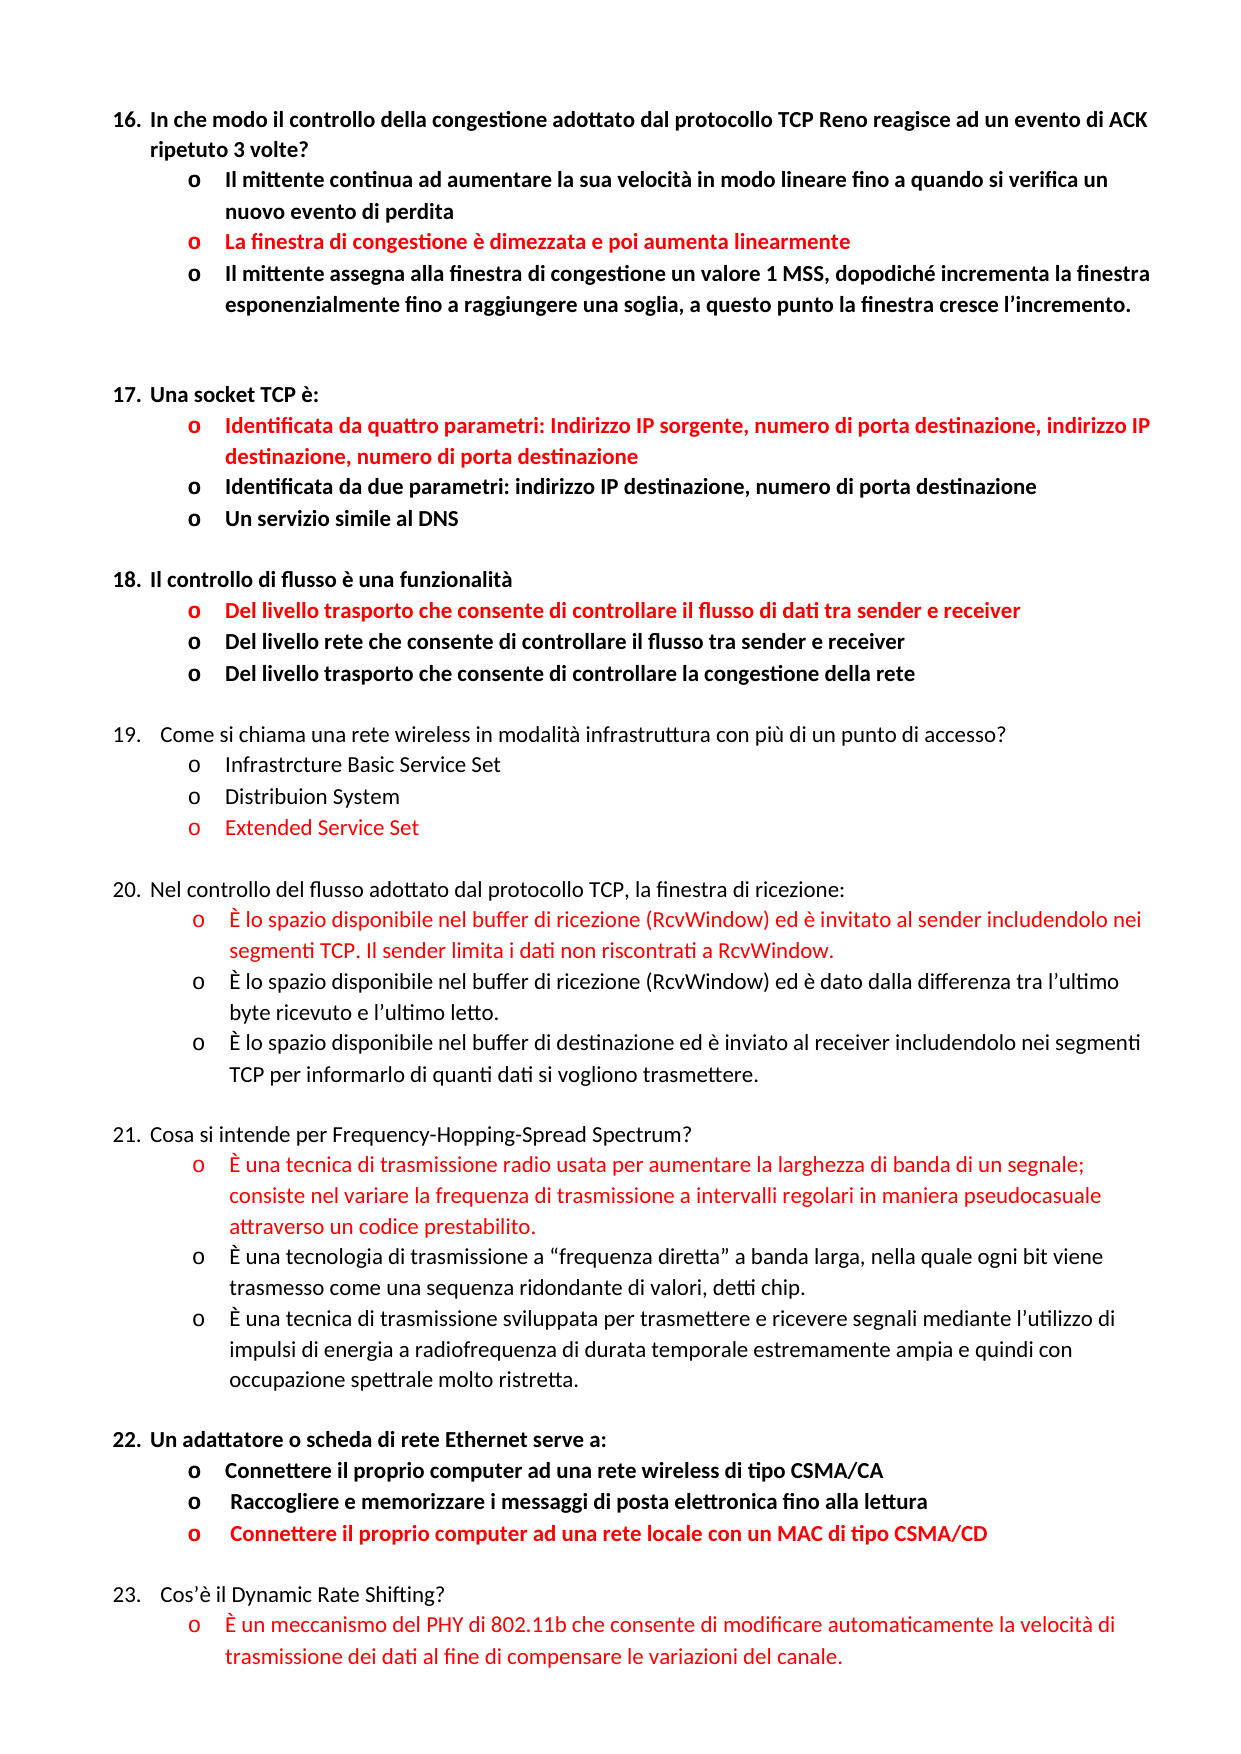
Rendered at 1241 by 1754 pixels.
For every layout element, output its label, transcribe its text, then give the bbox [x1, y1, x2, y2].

list Del livello trasporto che consente di controllare la congestione della rete [187, 659, 1165, 688]
list Cos’è il Dynamic Rate Shifting? [112, 1580, 1165, 1608]
list Extended Service Set [187, 813, 1165, 873]
list È una tecnica di trasmissione sviluppata per trasmettere e ricevere segnali mediante l’utilizzo di impulsi di energia a radiofrequenza di durata temporale estremamente ampia e quindi con occupazione spettrale molto ristretta. [192, 1304, 1165, 1393]
list È lo spazio disponibile nel buffer di ricezione (RcvWindow) ed è dato dalla differenza tra l’ultimo byte ricevuto e l’ultimo letto. [192, 967, 1165, 1026]
list Del livello rete che consente di controllare il flusso tra sender e receiver [187, 627, 1165, 656]
list È una tecnica di trasmissione radio usata per aumentare la larghezza di banda di un segnale; consiste nel variare la frequenza di trasmissione a intervalli regolari in maniera pseudocasuale attraverso un codice prestabilito. [192, 1150, 1165, 1240]
list Connettere il proprio computer ad una rete wireless di tipo CSMA/CA [187, 1456, 1165, 1485]
list È lo spazio disponibile nel buffer di ricezione (RcvWindow) ed è invitato al sender includendolo nei segmenti TCP. Il sender limita i dati non riscontrati a RcvWindow. [192, 905, 1165, 964]
list Raccogliere e memorizzare i messaggi di posta elettronica fino alla lettura [187, 1487, 1165, 1516]
list È una tecnologia di trasmissione a “frequenza diretta” a banda larga, nella quale ogni bit viene trasmesso come una sequenza ridondante di valori, detti chip. [192, 1242, 1165, 1301]
list Cosa si intende per Frequency-Hopping-Spread Spectrum? [112, 1120, 1165, 1148]
list Identificata da quattro parametri: Indirizzo IP sorgente, numero di porta destinazione, indirizzo IP destinazione, numero di porta destinazione [187, 411, 1165, 470]
list Il mittente assegna alla finestra di congestione un valore 1 MSS, dopodiché incrementa la finestra esponenzialmente fino a raggiungere una soglia, a questo punto la finestra cresce l’incremento. [187, 259, 1165, 318]
list È lo spazio disponibile nel buffer di destinazione ed è inviato al receiver includendolo nei segmenti TCP per informarlo di quanti dati si vogliono trasmettere. [192, 1028, 1165, 1088]
list Una socket TCP è: [112, 381, 1165, 409]
list Nel controllo del flusso adottato dal protocollo TCP, la finestra di ricezione: [112, 875, 1165, 903]
list Un adattatore o scheda di rete Ethernet serve a: [112, 1426, 1165, 1454]
list È un meccanismo del PHY di 802.11b che consente di modificare automaticamente la velocità di trasmissione dei dati al fine di compensare le variazioni del canale. [187, 1611, 1165, 1670]
list Un servizio simile al DNS [187, 504, 1165, 533]
list Connettere il proprio computer ad una rete locale con un MAC di tipo CSMA/CD [187, 1519, 1165, 1548]
list Il mittente continua ad aumentare la sua velocità in modo lineare fino a quando si verifica un nuovo evento di perdita [187, 166, 1165, 225]
list La finestra di congestione è dimezzata e poi aumenta linearmente [187, 227, 1165, 256]
list Distribuion System [187, 782, 1165, 811]
list Infrastrcture Basic Service Set [187, 751, 1165, 780]
list Il controllo di flusso è una funzionalità [112, 566, 1165, 593]
list In che modo il controllo della congestione adottato dal protocollo TCP Reno reagisce ad un evento di ACK ripetuto 3 volte? [112, 105, 1165, 163]
list Come si chiama una rete wireless in modalità infrastruttura con più di un punto di accesso? [112, 720, 1165, 748]
list Identificata da due parametri: indirizzo IP destinazione, numero di porta destinazione [187, 472, 1165, 502]
list Del livello trasporto che consente di controllare il flusso di dati tra sender e receiver [187, 596, 1165, 625]
